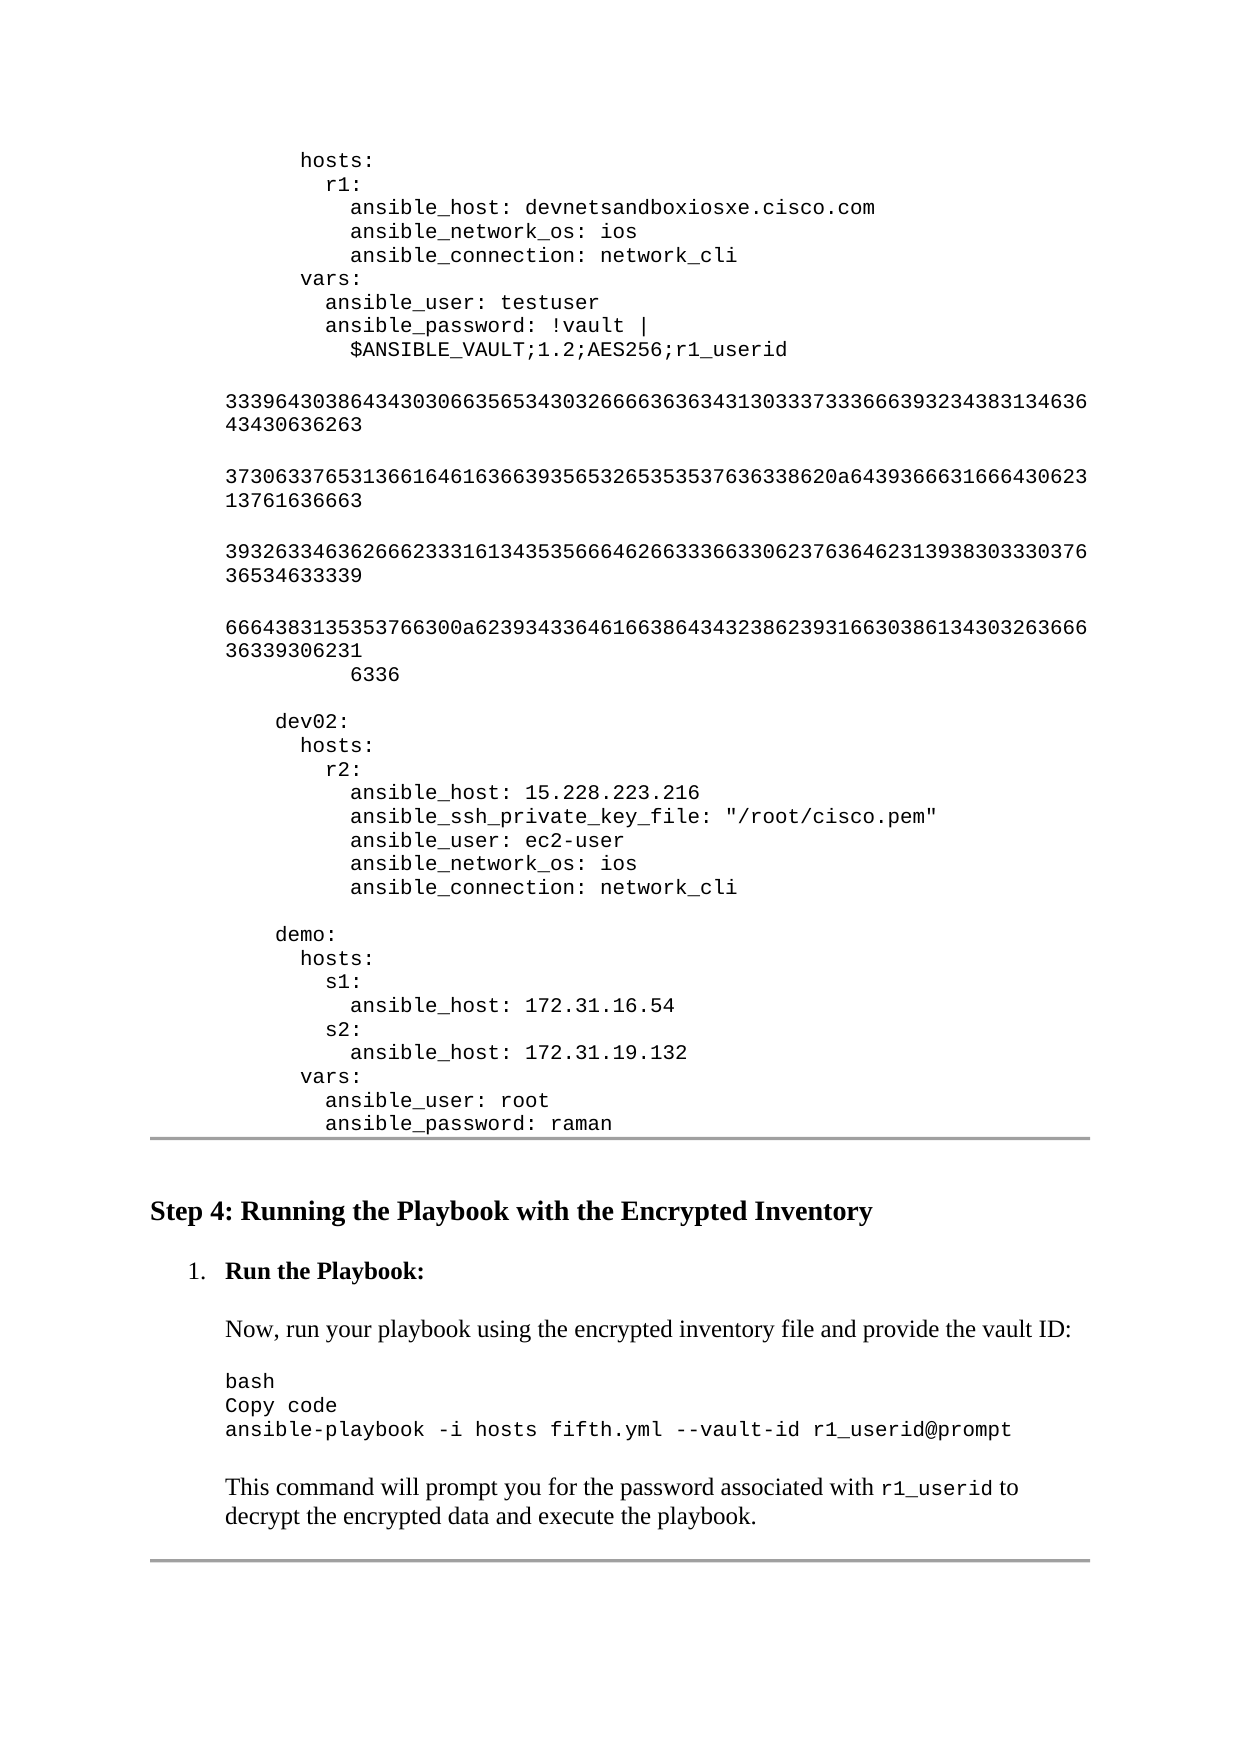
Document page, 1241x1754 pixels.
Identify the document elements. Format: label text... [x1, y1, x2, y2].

text ansible_user: ec2-user [225, 829, 1090, 853]
text ansible_connection: network_cli [225, 877, 1090, 901]
text ansible-playbook -i hosts fifth.yml --vault-id r1_userid@prompt [225, 1419, 1090, 1442]
text dev02: [225, 711, 1090, 735]
text 3730633765313661646163663935653265353537636338620a643936663166643062313761636663 [225, 438, 1090, 513]
text ansible_host: devnetsandboxiosxe.cisco.com [225, 197, 1090, 221]
text 6664383135353766300a623934336461663864343238623931663038613430326366636339306231 [225, 589, 1090, 664]
text vars: [225, 268, 1090, 292]
text Step 4: Running the Playbook with the Encrypted Inventory [150, 1194, 1090, 1227]
text s1: [225, 971, 1090, 995]
text This command will prompt you for the password associated with r1_userid to decrypt the encrypted data and execute the playbook. [225, 1472, 1090, 1530]
text ansible_user: root [225, 1090, 1090, 1113]
text ansible_user: testuser [225, 292, 1090, 316]
text ansible_host: 15.228.223.216 [225, 782, 1090, 806]
text hosts: [225, 735, 1090, 759]
text vars: [225, 1066, 1090, 1090]
text 33396430386434303066356534303266663636343130333733366639323438313463643430636263 [225, 363, 1090, 438]
text demo: [225, 924, 1090, 948]
list Run the Playbook: [187, 1256, 1090, 1284]
text ansible_ssh_private_key_file: "/root/cisco.pem" [225, 806, 1090, 829]
text Copy code [225, 1395, 1090, 1419]
text ansible_password: raman [225, 1113, 1090, 1136]
text bash [225, 1372, 1090, 1395]
text s2: [225, 1019, 1090, 1042]
text hosts: [225, 948, 1090, 971]
text hosts: [225, 150, 1090, 174]
text ansible_host: 172.31.19.132 [225, 1042, 1090, 1066]
text ansible_password: !vault | [225, 316, 1090, 339]
text ansible_host: 172.31.16.54 [225, 995, 1090, 1019]
text ansible_network_os: ios [225, 853, 1090, 877]
text r2: [225, 759, 1090, 782]
text 39326334636266623331613435356664626633366330623763646231393830333037636534633339 [225, 513, 1090, 589]
text ansible_connection: network_cli [225, 244, 1090, 268]
text 6336 [225, 664, 1090, 688]
text ansible_network_os: ios [225, 221, 1090, 244]
text $ANSIBLE_VAULT;1.2;AES256;r1_userid [225, 339, 1090, 363]
text Now, run your playbook using the encrypted inventory file and provide the vault ID: [225, 1314, 1090, 1342]
text r1: [225, 174, 1090, 197]
